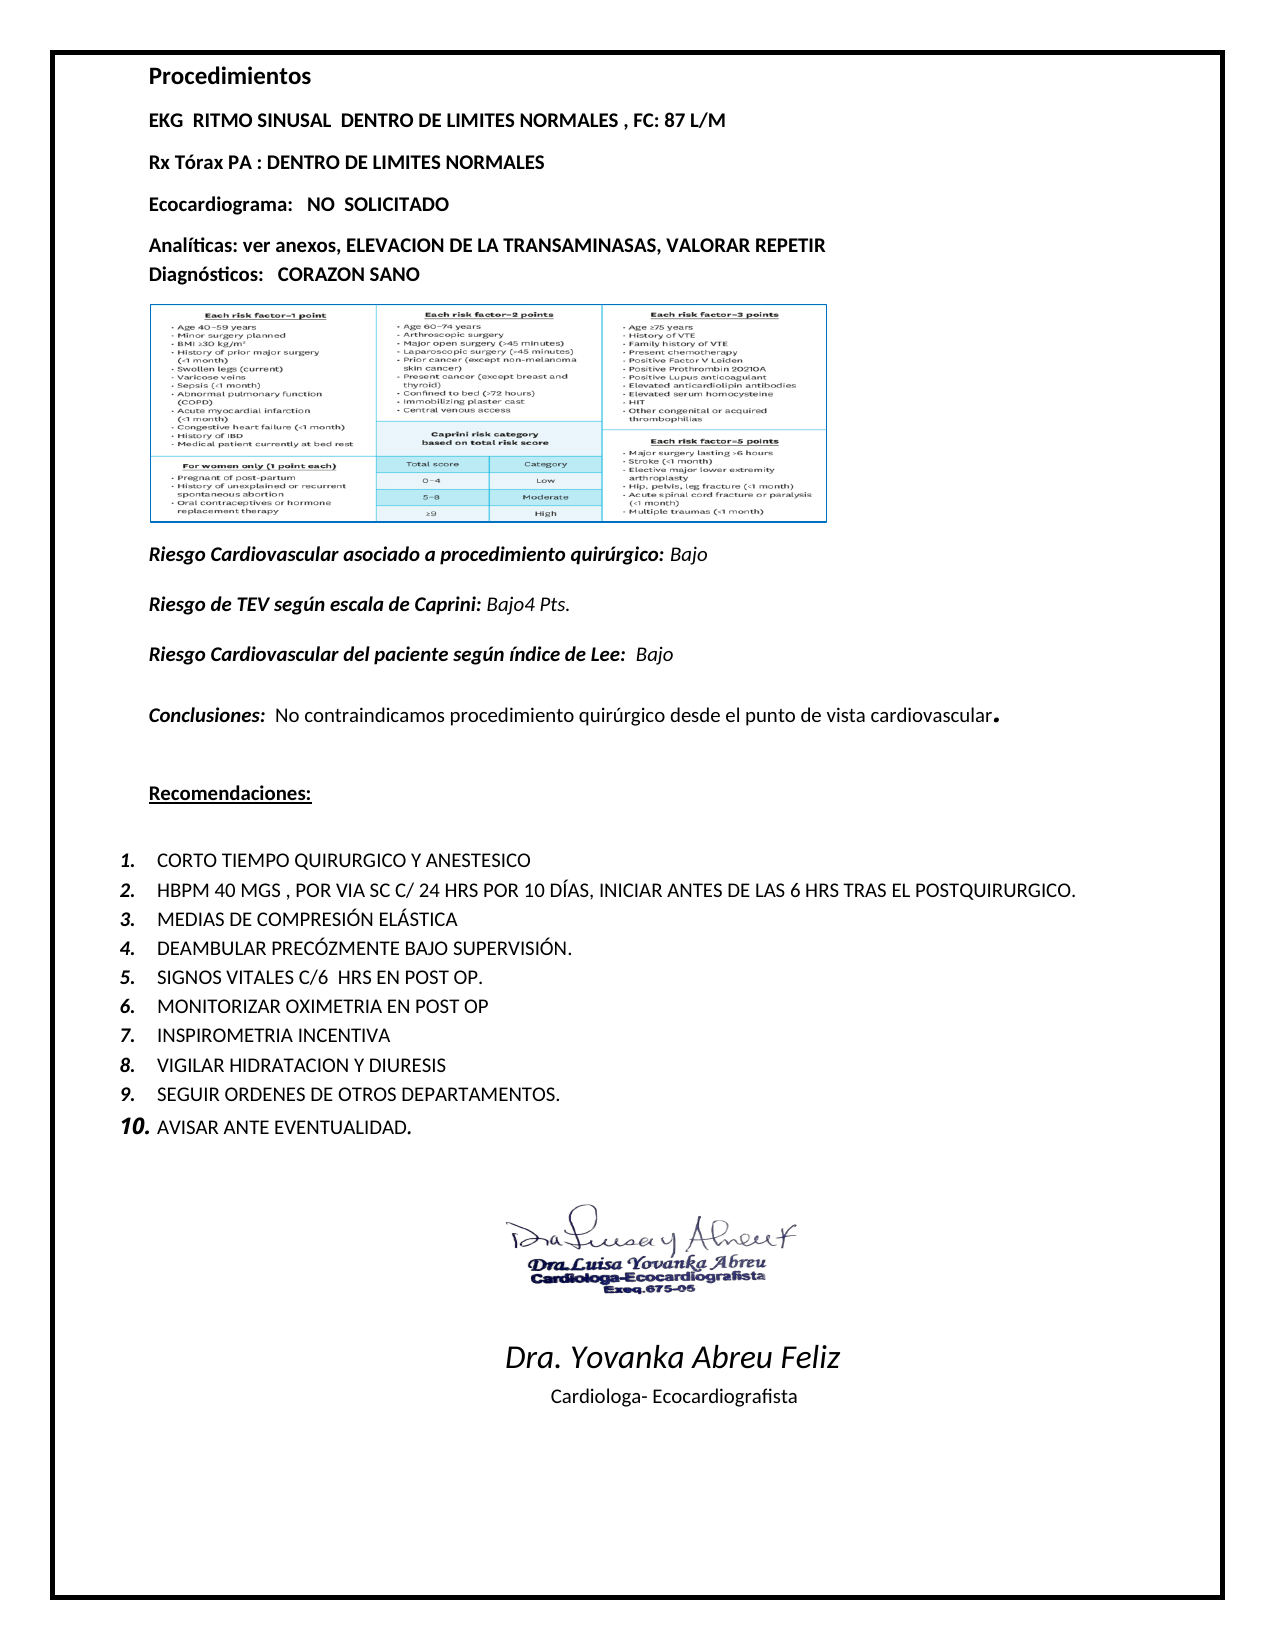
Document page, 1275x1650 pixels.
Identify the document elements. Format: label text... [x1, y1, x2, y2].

list VIGILAR HIDRATACION Y DIURESIS [119, 1052, 1215, 1077]
list CORTO TIEMPO QUIRURGICO Y ANESTESICO [119, 848, 1215, 873]
list HBPM 40 MGS , POR VIA SC C/ 24 HRS POR 10 DÍAS, INICIAR ANTES DE LAS 6 HRS TRAS EL POSTQUIRURGICO. [119, 877, 1215, 902]
text Riesgo Cardiovascular del paciente según índice de Lee: Bajo [148, 641, 1215, 666]
list MEDIAS DE COMPRESIÓN ELÁSTICA [119, 906, 1215, 931]
text Recomendaciones: [148, 781, 1215, 806]
text Analíticas: ver anexos, ELEVACION DE LA TRANSAMINASAS, VALORAR REPETIR [148, 232, 1215, 258]
list MONITORIZAR OXIMETRIA EN POST OP [119, 993, 1215, 1019]
text Dra. Yovanka Abreu Feliz [148, 1336, 1200, 1377]
text Conclusiones: No contraindicamos procedimiento quirúrgico desde el punto de vista cardiovascular. [148, 691, 1215, 731]
text Riesgo de TEV según escala de Caprini: Bajo4 Pts. [148, 591, 1215, 616]
list DEAMBULAR PRECÓZMENTE BAJO SUPERVISIÓN. [119, 935, 1215, 961]
text Rx Tórax PA : DENTRO DE LIMITES NORMALES [148, 149, 1215, 174]
text EKG RITMO SINUSAL DENTRO DE LIMITES NORMALES , FC: 87 L/M [148, 107, 1215, 133]
list SEGUIR ORDENES DE OTROS DEPARTAMENTOS. [119, 1081, 1215, 1106]
list INSPIROMETRIA INCENTIVA [119, 1023, 1215, 1048]
text Procedimientos [148, 60, 1215, 91]
text Cardiologa- Ecocardiografista [148, 1383, 1200, 1409]
text Ecocardiograma: NO SOLICITADO [148, 191, 1215, 216]
picture [151, 305, 826, 521]
list SIGNOS VITALES C/6 HRS EN POST OP. [119, 964, 1215, 990]
text Diagnósticos: CORAZON SANO [148, 262, 1215, 287]
list AVISAR ANTE EVENTUALIDAD. [119, 1110, 1215, 1141]
text Riesgo Cardiovascular asociado a procedimiento quirúrgico: Bajo [148, 541, 1215, 566]
picture [438, 1196, 852, 1320]
